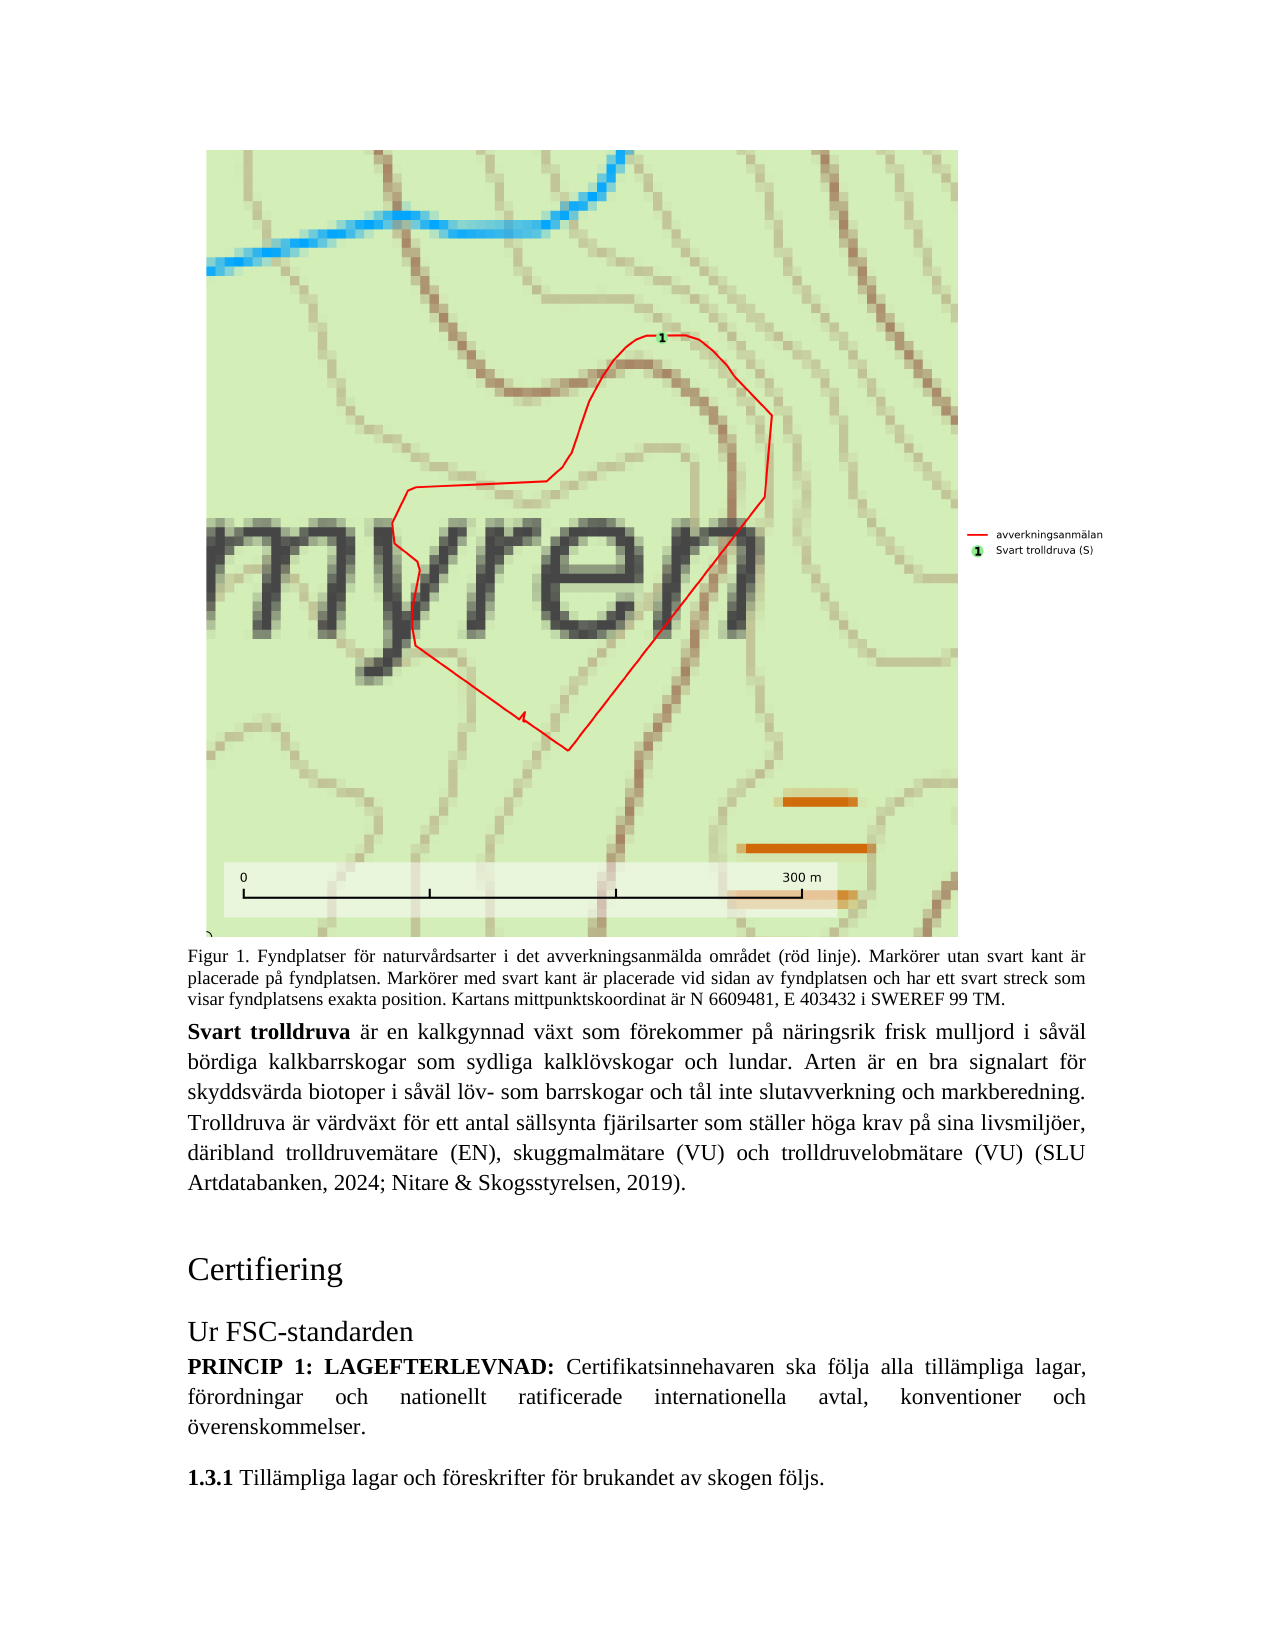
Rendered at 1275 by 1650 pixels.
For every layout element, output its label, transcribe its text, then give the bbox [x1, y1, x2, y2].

subtitle Certifiering [187, 1249, 1087, 1288]
picture [206, 150, 1107, 937]
text 1.3.1 Tillämpliga lagar och föreskrifter för brukandet av skogen följs. [187, 1464, 1087, 1491]
subtitle Ur FSC-standarden [187, 1314, 1087, 1348]
text Figur 1. Fyndplatser för naturvårdsarter i det avverkningsanmälda området (röd linje). Markörer utan svart kant är placerade på fyndplatsen. Markörer med svart kant är placerade vid sidan av fyndplatsen och har ett svart streck som visar fyndplatsens exakta position. Kartans mittpunktskoordinat är N 6609481, E 403432 i SWEREF 99 TM. [187, 945, 1087, 1010]
text Svart trolldruva är en kalkgynnad växt som förekommer på näringsrik frisk mulljord i såväl bördiga kalkbarrskogar som sydliga kalklövskogar och lundar. Arten är en bra signalart för skyddsvärda biotoper i såväl löv- som barrskogar och tål inte slutavverkning och markberedning. Trolldruva är värdväxt för ett antal sällsynta fjärilsarter som ställer höga krav på sina livsmiljöer, däribland trolldruvemätare (EN), skuggmalmätare (VU) och trolldruvelobmätare (VU) (SLU Artdatabanken, 2024; Nitare & Skogsstyrelsen, 2019). [187, 1018, 1087, 1195]
text PRINCIP 1: LAGEFTERLEVNAD: Certifikatsinnehavaren ska följa alla tillämpliga lagar, förordningar och nationellt ratificerade internationella avtal, konventioner och överenskommelser. [187, 1353, 1087, 1439]
